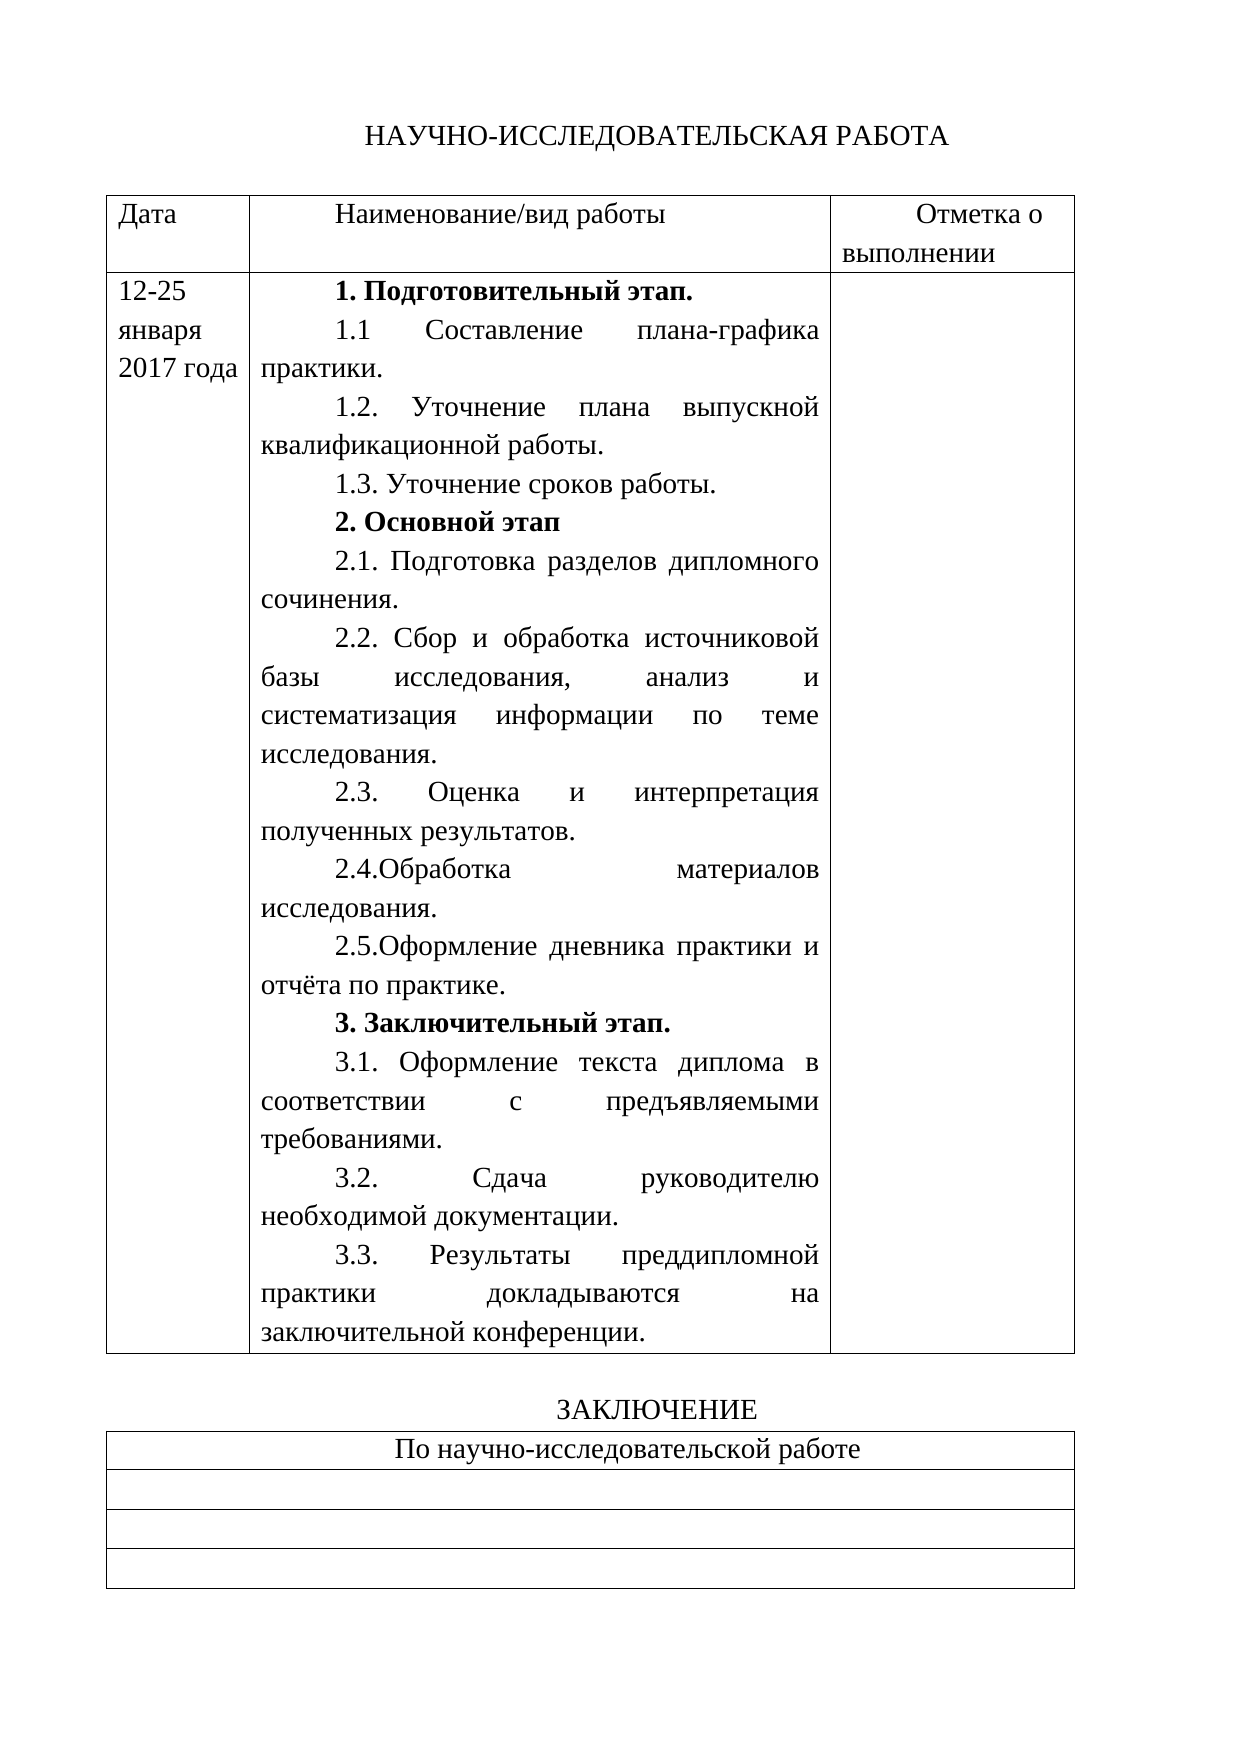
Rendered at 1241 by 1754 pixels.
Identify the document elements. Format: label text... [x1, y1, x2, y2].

table_header Наименование/вид работы [250, 196, 830, 272]
table_cell [107, 1470, 1074, 1508]
table_cell [831, 273, 1074, 1352]
table_cell 1. Подготовительный этап. 1.1 Составление плана-графика практики. 1.2. Уточнение плана выпускной квалификационной работы. 1.3. Уточнение сроков работы. 2. Основной этап 2.1. Подготовка разделов дипломного сочинения. 2.2. Сбор и обработка источниковой базы исследования, анализ и систематизация информации по теме исследования. 2.3. Оценка и интерпретация полученных результатов. 2.4.Обработка материалов исследования. 2.5.Оформление дневника практики и отчёта по практике. 3. Заключительный этап. 3.1. Оформление текста диплома в соответствии с предъявляемыми требованиями. 3.2. Сдача руководителю необходимой документации. 3.3. Результаты преддипломной практики докладываются на заключительной конференции. [250, 273, 830, 1352]
table_header По научно-исследовательской работе [107, 1432, 1074, 1469]
table_cell [107, 1549, 1074, 1588]
table_cell [107, 1510, 1074, 1548]
table_header Дата [107, 196, 249, 272]
table_cell 12-25 января 2017 года [107, 273, 249, 1352]
text ЗАКЛЮЧЕНИЕ [118, 1392, 1122, 1426]
table_header Отметка о выполнении [831, 196, 1074, 272]
text НАУЧНО-ИССЛЕДОВАТЕЛЬСКАЯ РАБОТА [118, 118, 1122, 152]
